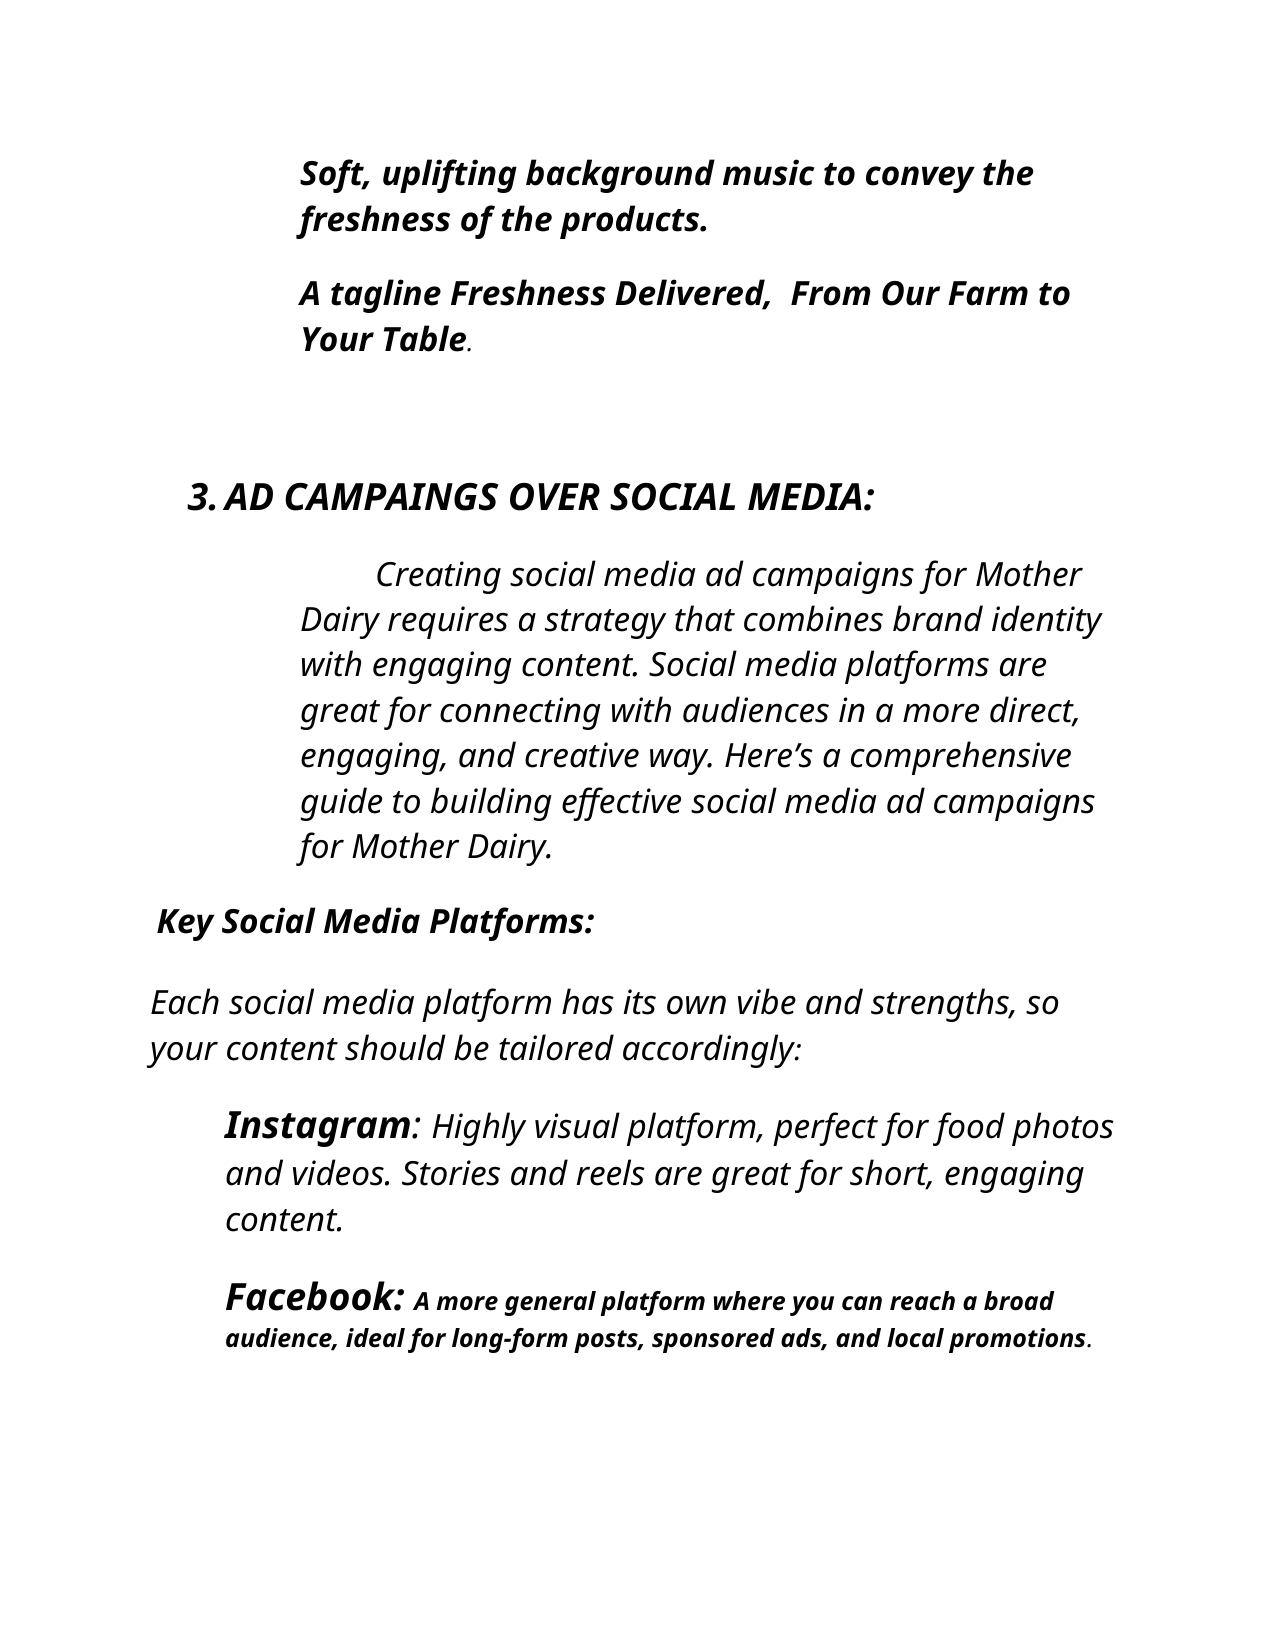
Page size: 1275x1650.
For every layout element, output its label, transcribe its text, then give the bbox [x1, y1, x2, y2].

text Instagram: Highly visual platform, perfect for food photos and videos. Stories and reels are great for short, engaging content. [225, 1099, 1125, 1241]
text Facebook: A more general platform where you can reach a broad audience, ideal for long-form posts, sponsored ads, and local promotions. [225, 1270, 1125, 1355]
text A tagline Freshness Delivered, From Our Farm to Your Table. [300, 270, 1125, 361]
text Creating social media ad campaigns for Mother Dairy requires a strategy that combines brand identity with engaging content. Social media platforms are great for connecting with audiences in a more direct, engaging, and creative way. Here’s a comprehensive guide to building effective social media ad campaigns for Mother Dairy. [300, 550, 1125, 868]
text Soft, uplifting background music to convey the freshness of the products. [300, 150, 1125, 241]
subtitle Key Social Media Platforms: [150, 897, 1125, 943]
text Each social media platform has its own vibe and strengths, so your content should be tailored accordingly: [150, 979, 1125, 1070]
list AD CAMPAINGS OVER SOCIAL MEDIA: [187, 470, 1125, 521]
